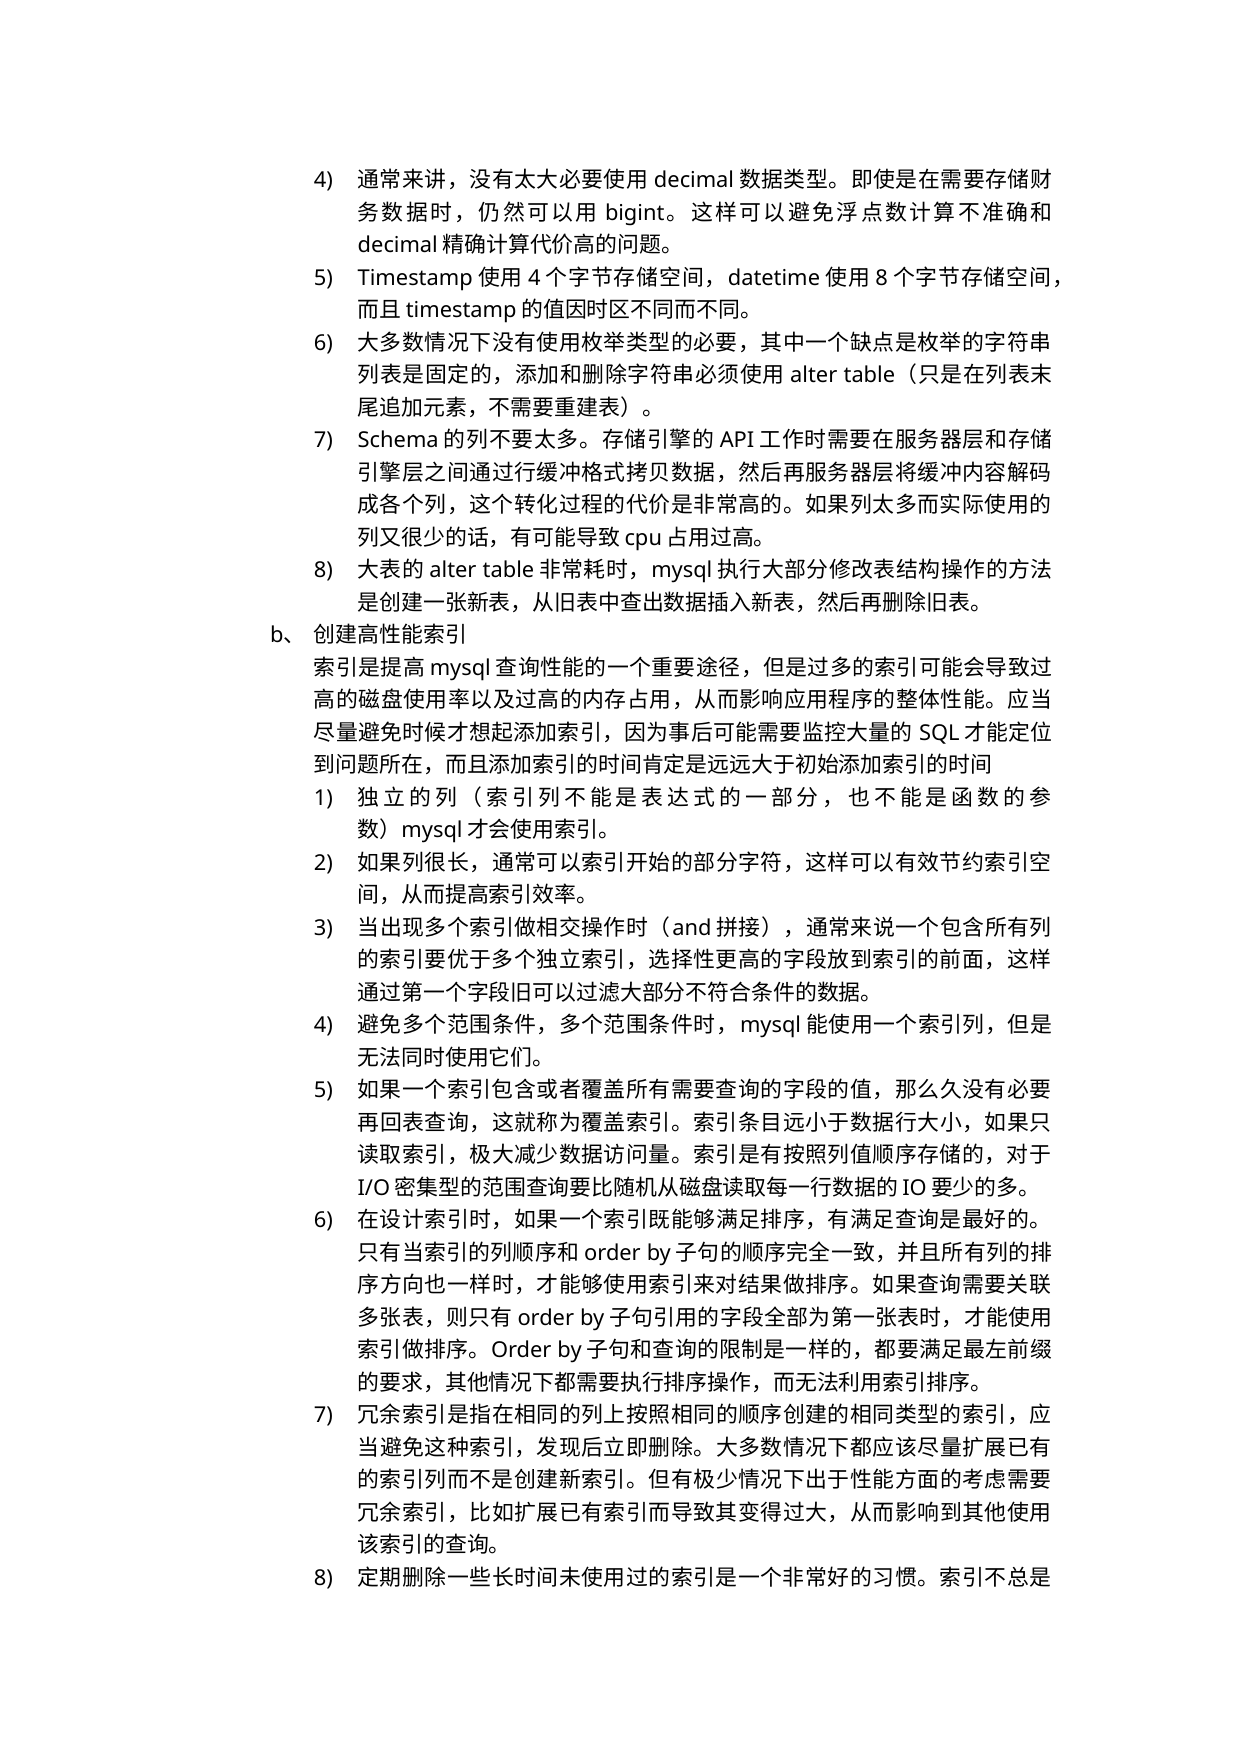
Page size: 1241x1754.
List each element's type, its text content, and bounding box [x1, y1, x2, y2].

list 如果列很长，通常可以索引开始的部分字符，这样可以有效节约索引空间，从而提高索引效率。 [314, 844, 1053, 909]
list 索引是提高mysql查询性能的一个重要途径，但是过多的索引可能会导致过高的磁盘使用率以及过高的内存占用，从而影响应用程序的整体性能。应当尽量避免时候才想起添加索引，因为事后可能需要监控大量的SQL才能定位到问题所在，而且添加索引的时间肯定是远远大于初始添加索引的时间 [314, 649, 1053, 779]
list 通常来讲，没有太大必要使用decimal数据类型。即使是在需要存储财务数据时，仍然可以用bigint。这样可以避免浮点数计算不准确和decimal精确计算代价高的问题。 [314, 162, 1053, 259]
list 如果一个索引包含或者覆盖所有需要查询的字段的值，那么久没有必要再回表查询，这就称为覆盖索引。索引条目远小于数据行大小，如果只读取索引，极大减少数据访问量。索引是有按照列值顺序存储的，对于I/O密集型的范围查询要比随机从磁盘读取每一行数据的IO要少的多。 [314, 1072, 1053, 1202]
list Timestamp使用4个字节存储空间，datetime使用8个字节存储空间，而且timestamp的值因时区不同而不同。 [314, 259, 1053, 324]
list 大多数情况下没有使用枚举类型的必要，其中一个缺点是枚举的字符串列表是固定的，添加和删除字符串必须使用alter table（只是在列表末尾追加元素，不需要重建表）。 [314, 324, 1053, 422]
list 冗余索引是指在相同的列上按照相同的顺序创建的相同类型的索引，应当避免这种索引，发现后立即删除。大多数情况下都应该尽量扩展已有的索引列而不是创建新索引。但有极少情况下出于性能方面的考虑需要冗余索引，比如扩展已有索引而导致其变得过大，从而影响到其他使用该索引的查询。 [314, 1397, 1053, 1559]
list 创建高性能索引 [270, 617, 1053, 649]
list 在设计索引时，如果一个索引既能够满足排序，有满足查询是最好的。只有当索引的列顺序和order by子句的顺序完全一致，并且所有列的排序方向也一样时，才能够使用索引来对结果做排序。如果查询需要关联多张表，则只有order by子句引用的字段全部为第一张表时，才能使用索引做排序。Order by子句和查询的限制是一样的，都要满足最左前缀的要求，其他情况下都需要执行排序操作，而无法利用索引排序。 [314, 1202, 1053, 1397]
list Schema的列不要太多。存储引擎的API工作时需要在服务器层和存储引擎层之间通过行缓冲格式拷贝数据，然后再服务器层将缓冲内容解码成各个列，这个转化过程的代价是非常高的。如果列太多而实际使用的列又很少的话，有可能导致cpu占用过高。 [314, 422, 1053, 552]
list 当出现多个索引做相交操作时（and拼接），通常来说一个包含所有列的索引要优于多个独立索引，选择性更高的字段放到索引的前面，这样通过第一个字段旧可以过滤大部分不符合条件的数据。 [314, 909, 1053, 1007]
list 大表的alter table非常耗时，mysql执行大部分修改表结构操作的方法是创建一张新表，从旧表中查出数据插入新表，然后再删除旧表。 [314, 552, 1053, 617]
list 独立的列（索引列不能是表达式的一部分，也不能是函数的参数）mysql才会使用索引。 [314, 779, 1053, 844]
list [314, 1559, 1053, 1592]
list 避免多个范围条件，多个范围条件时，mysql能使用一个索引列，但是无法同时使用它们。 [314, 1007, 1053, 1072]
